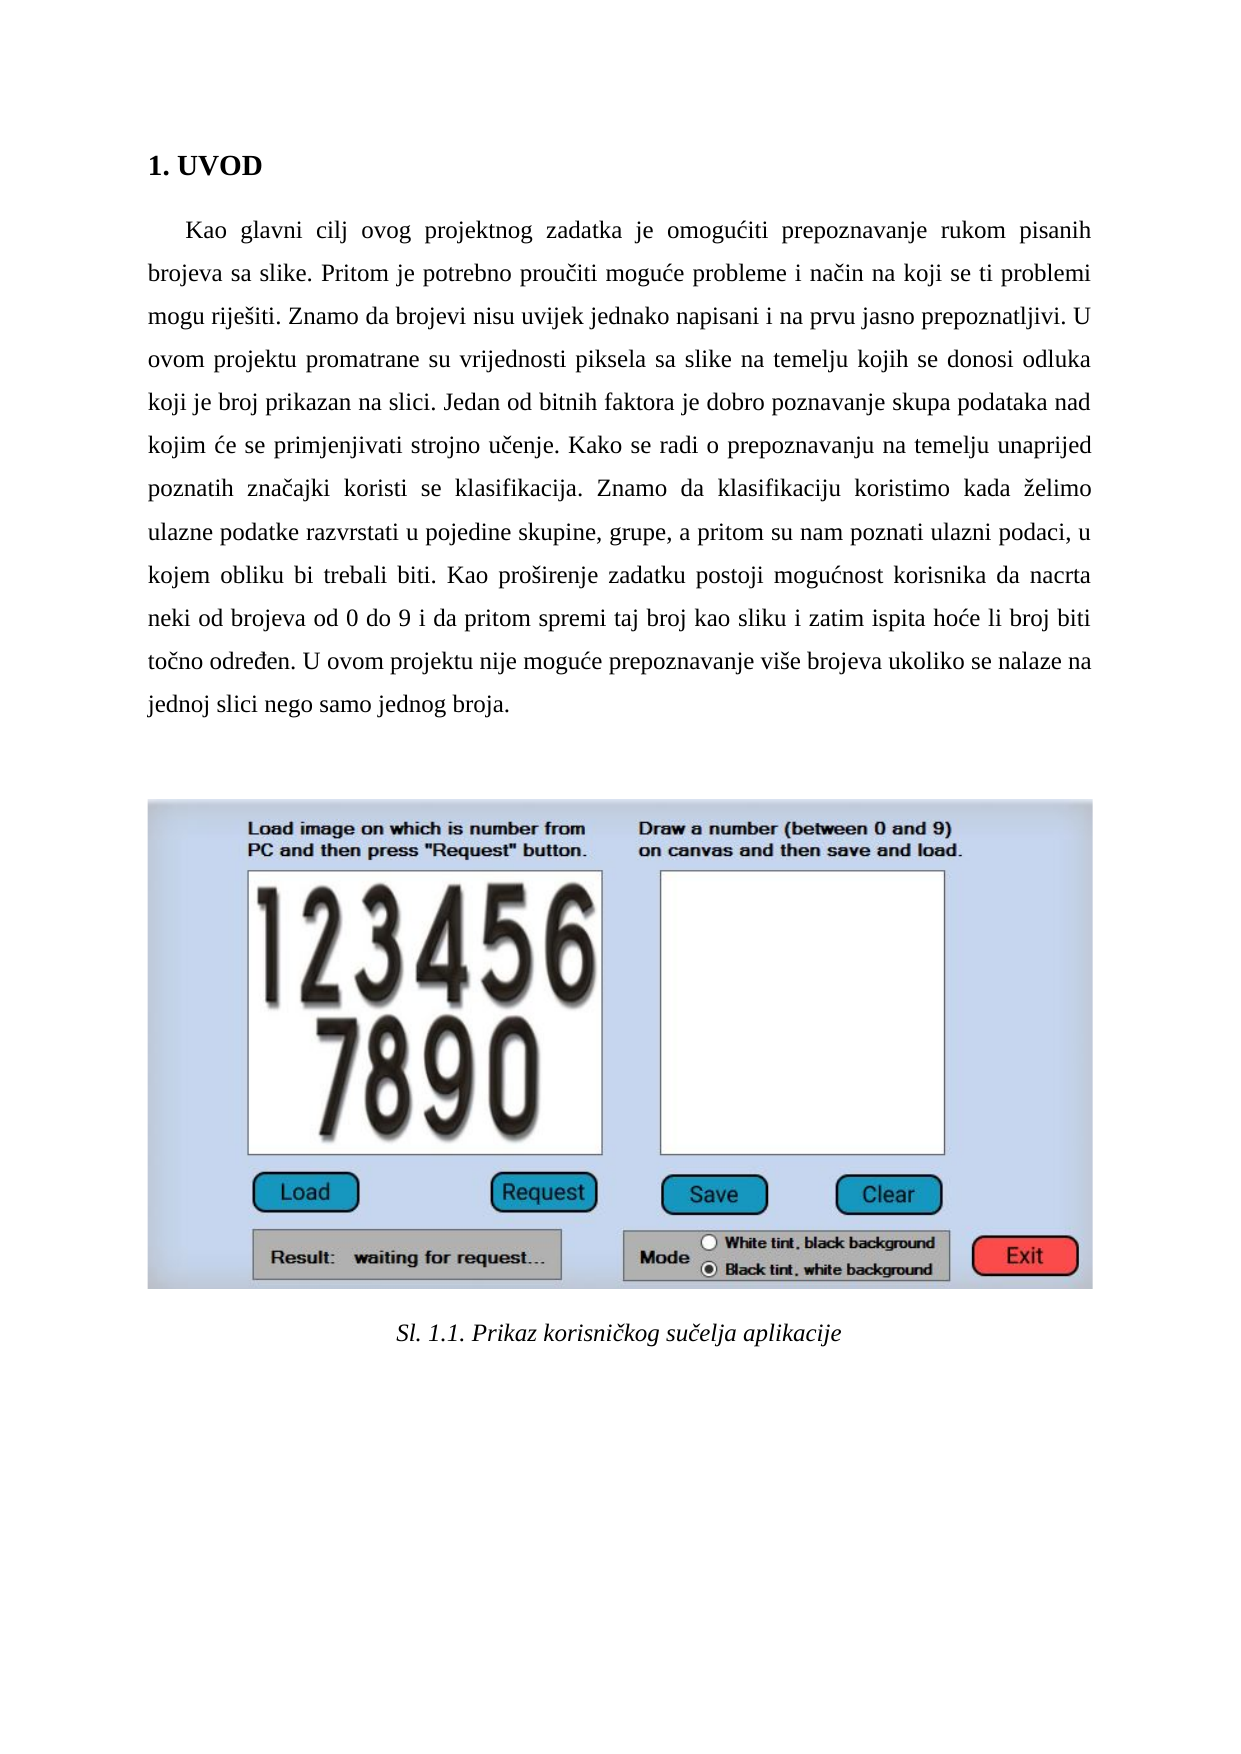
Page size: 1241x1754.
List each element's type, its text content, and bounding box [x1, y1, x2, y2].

text Sl. 1.1. Prikaz korisničkog sučelja aplikacije [148, 1318, 1093, 1346]
subtitle 1. UVOD [148, 148, 1093, 181]
list Kao glavni cilj ovog projektnog zadatka je omogućiti prepoznavanje rukom pisanih brojeva sa slike. Pritom je potrebno proučiti moguće probleme i način na koji se ti problemi mogu riješiti. Znamo da brojevi nisu uvijek jednako napisani i na prvu jasno prepoznatljivi. U ovom projektu promatrane su vrijednosti piksela sa slike na temelju kojih se donosi odluka koji je broj prikazan na slici. Jedan od bitnih faktora je dobro poznavanje skupa podataka nad kojim će se primjenjivati strojno učenje. Kako se radi o prepoznavanju na temelju unaprijed poznatih značajki koristi se klasifikacija. Znamo da klasifikaciju koristimo kada želimo ulazne podatke razvrstati u pojedine skupine, grupe, a pritom su nam poznati ulazni podaci, u kojem obliku bi trebali biti. Kao proširenje zadatku postoji mogućnost korisnika da nacrta neki od brojeva od 0 do 9 i da pritom spremi taj broj kao sliku i zatim ispita hoće li broj biti točno određen. U ovom projektu nije moguće prepoznavanje više brojeva ukoliko se nalaze na jednoj slici nego samo jednog broja. [148, 215, 1093, 718]
picture [147, 799, 1093, 1289]
